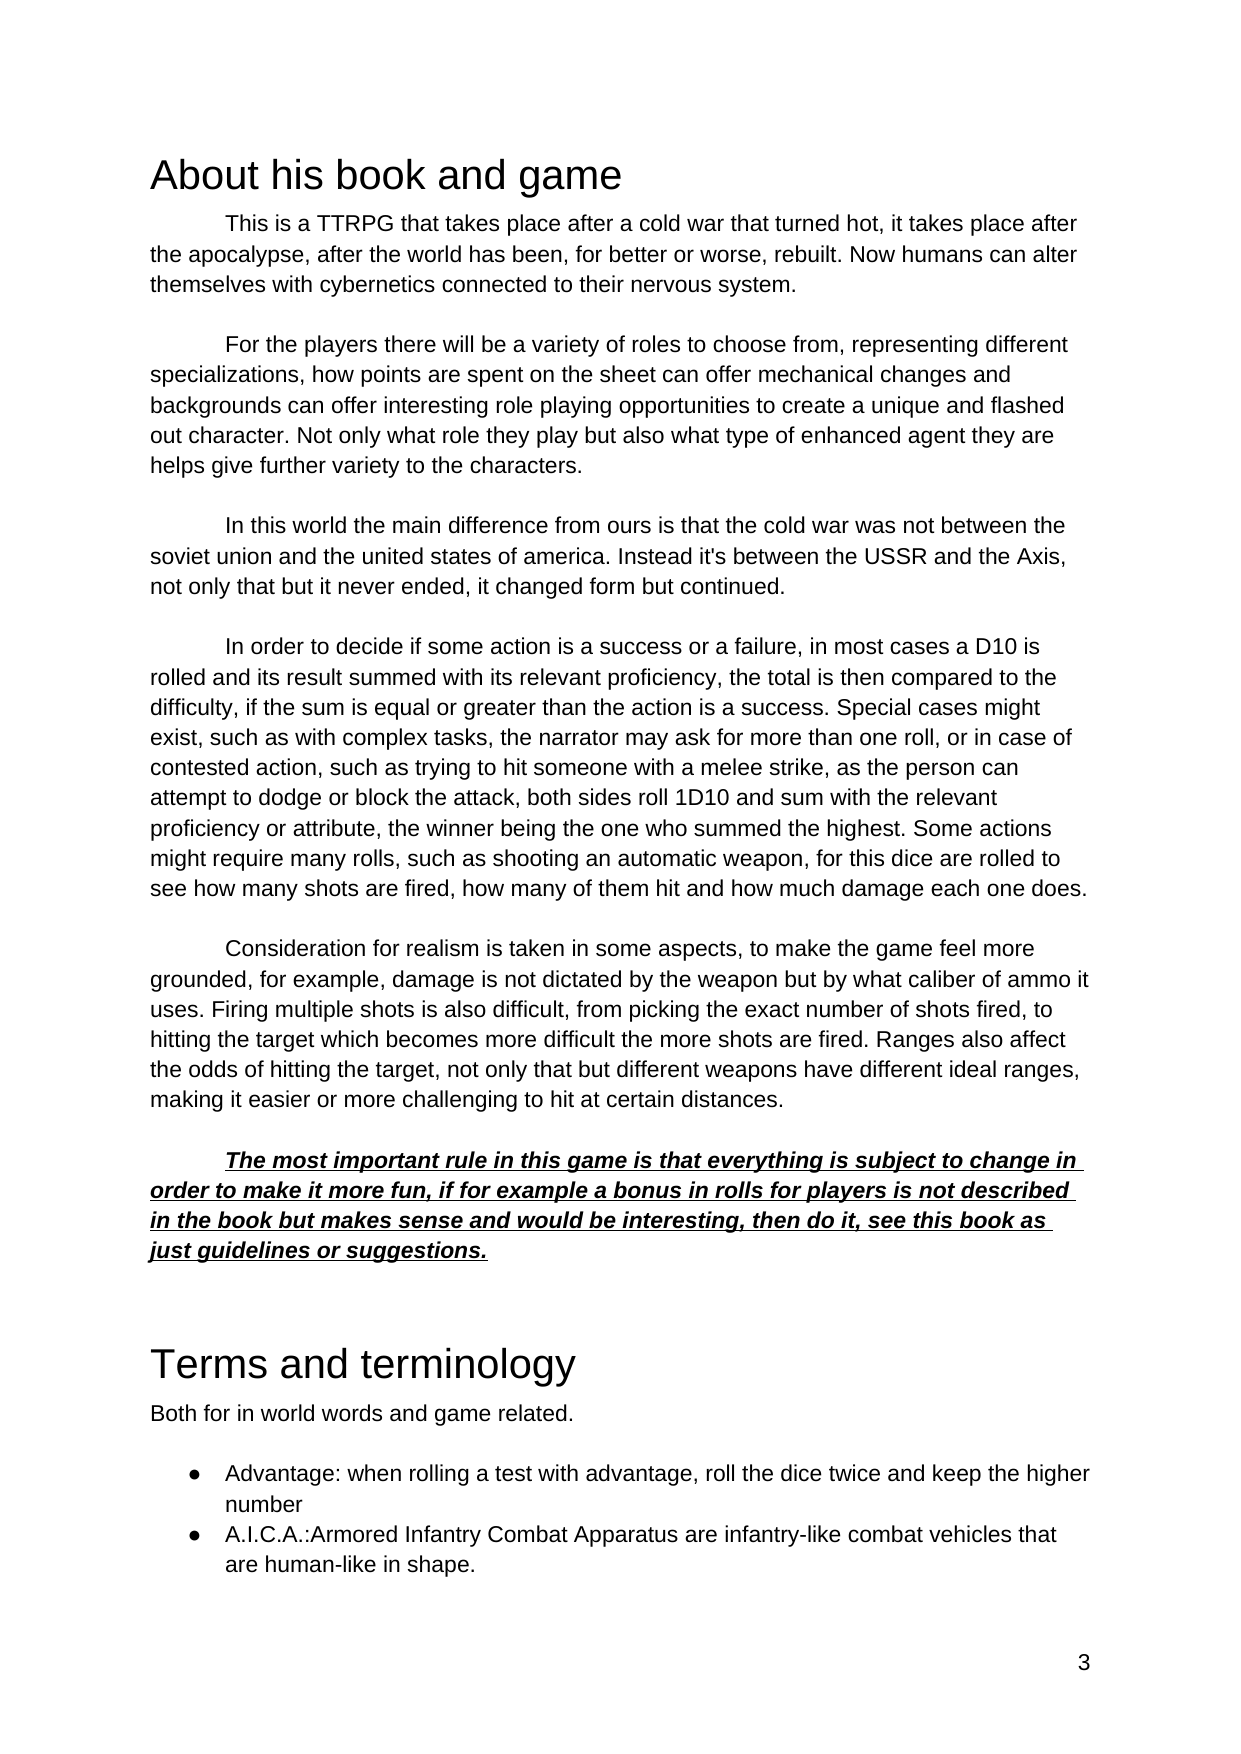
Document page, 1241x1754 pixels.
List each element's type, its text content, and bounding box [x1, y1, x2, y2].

subtitle Terms and terminology [150, 1339, 1090, 1387]
text Consideration for realism is taken in some aspects, to make the game feel more grounded, for example, damage is not dictated by the weapon but by what caliber of ammo it uses. Firing multiple shots is also difficult, from picking the exact number of shots fired, to hitting the target which becomes more difficult the more shots are fired. Ranges also affect the odds of hitting the target, not only that but different weapons have different ideal ranges, making it easier or more challenging to hit at certain distances. [150, 935, 1090, 1113]
text The most important rule in this game is that everything is subject to change in order to make it more fun, if for example a bonus in rolls for players is not described in the book but makes sense and would be interesting, then do it, see this book as just guidelines or suggestions. [150, 1147, 1090, 1264]
text This is a TTRPG that takes place after a cold war that turned hot, it takes place after the apocalypse, after the world has been, for better or worse, rebuilt. Now humans can alter themselves with cybernetics connected to their nervous system. [150, 210, 1090, 297]
text For the players there will be a variety of roles to choose from, representing different specializations, how points are spent on the sheet can offer mechanical changes and backgrounds can offer interesting role playing opportunities to create a unique and flashed out character. Not only what role they play but also what type of enhanced agent they are helps give further variety to the characters. [150, 331, 1090, 478]
list Advantage: when rolling a test with advantage, roll the dice twice and keep the higher number [187, 1460, 1090, 1517]
subtitle About his book and game [150, 150, 1090, 198]
text In order to decide if some action is a success or a failure, in most cases a D10 is rolled and its result summed with its relevant proficiency, the total is then compared to the difficulty, if the sum is equal or greater than the action is a success. Special cases might exist, such as with complex tasks, the narrator may ask for more than one roll, or in case of contested action, such as trying to hit someone with a melee strike, as the person can attempt to dodge or block the attack, both sides roll 1D10 and sum with the relevant proficiency or attribute, the winner being the one who summed the highest. Some actions might require many rolls, such as shooting an automatic weapon, for this dice are rolled to see how many shots are fired, how many of them hit and how much damage each one does. [150, 633, 1090, 901]
text In this world the main difference from ours is that the cold war was not between the soviet union and the united states of america. Instead it's between the USSR and the Axis, not only that but it never ended, it changed form but continued. [150, 512, 1090, 599]
text Both for in world words and game related. [150, 1400, 1090, 1426]
list A.I.C.A.:Armored Infantry Combat Apparatus are infantry-like combat vehicles that are human-like in shape. [187, 1521, 1090, 1577]
